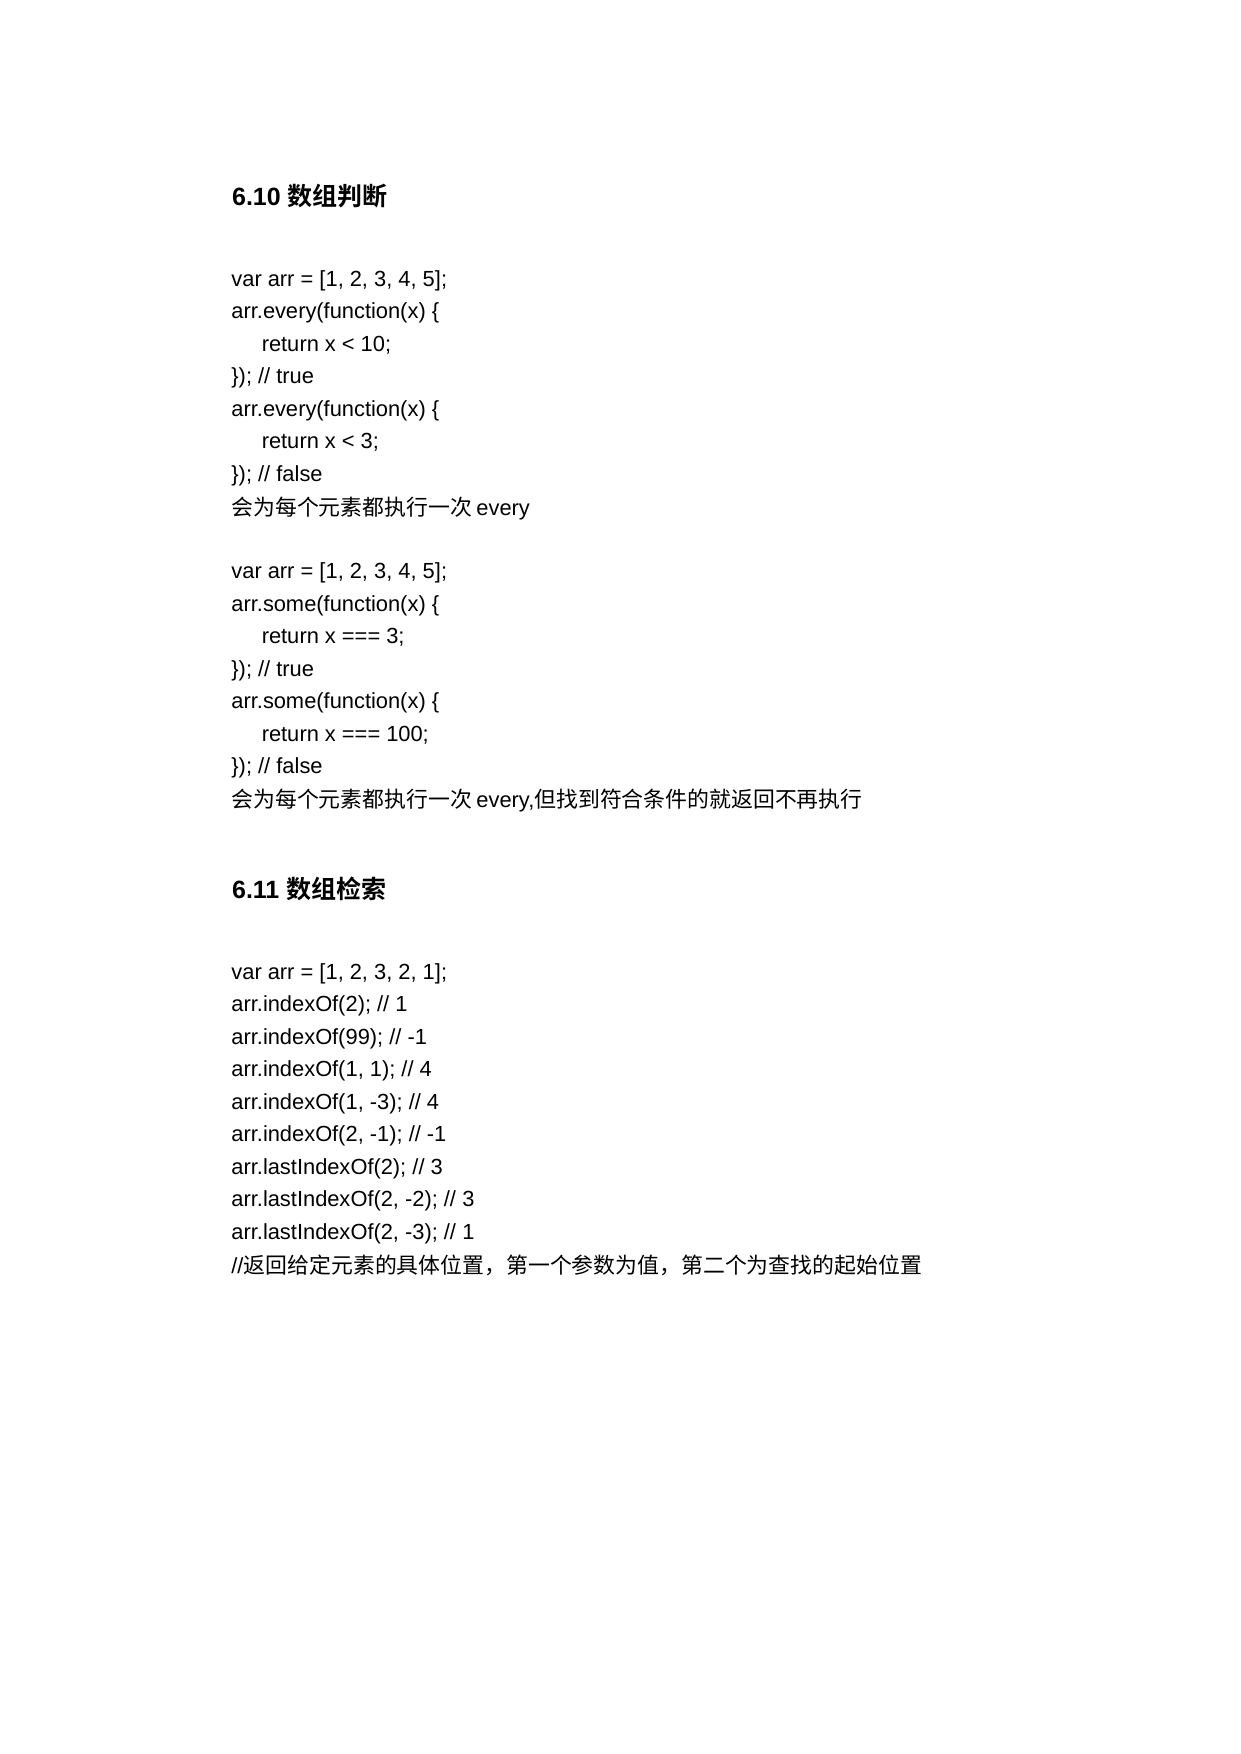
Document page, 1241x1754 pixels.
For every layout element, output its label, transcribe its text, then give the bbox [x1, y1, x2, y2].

text return x === 100; [187, 717, 1053, 749]
subtitle 6.11 数组检索 [187, 855, 1053, 920]
text }); // false [187, 457, 1053, 489]
text //返回给定元素的具体位置，第一个参数为值，第二个为查找的起始位置 [187, 1247, 1053, 1280]
subtitle 6.10 数组判断 [187, 162, 1053, 227]
text arr.indexOf(1, -3); // 4 [187, 1085, 1053, 1117]
text }); // true [187, 359, 1053, 392]
text return x < 10; [187, 327, 1053, 359]
text var arr = [1, 2, 3, 2, 1]; [187, 955, 1053, 987]
text arr.lastIndexOf(2); // 3 [187, 1150, 1053, 1182]
text arr.indexOf(99); // -1 [187, 1020, 1053, 1052]
text }); // false [187, 749, 1053, 782]
text arr.some(function(x) { [187, 684, 1053, 717]
text arr.every(function(x) { [187, 392, 1053, 424]
text arr.every(function(x) { [187, 294, 1053, 327]
text var arr = [1, 2, 3, 4, 5]; [187, 554, 1053, 587]
text }); // true [187, 652, 1053, 684]
text arr.indexOf(2); // 1 [187, 987, 1053, 1020]
text 会为每个元素都执行一次every [187, 489, 1053, 522]
text 会为每个元素都执行一次every,但找到符合条件的就返回不再执行 [187, 782, 1053, 814]
text arr.some(function(x) { [187, 587, 1053, 619]
text arr.lastIndexOf(2, -2); // 3 [187, 1182, 1053, 1215]
text return x === 3; [187, 619, 1053, 652]
text arr.indexOf(1, 1); // 4 [187, 1052, 1053, 1085]
text arr.lastIndexOf(2, -3); // 1 [187, 1215, 1053, 1247]
text return x < 3; [187, 424, 1053, 457]
text var arr = [1, 2, 3, 4, 5]; [187, 262, 1053, 294]
text arr.indexOf(2, -1); // -1 [187, 1117, 1053, 1150]
